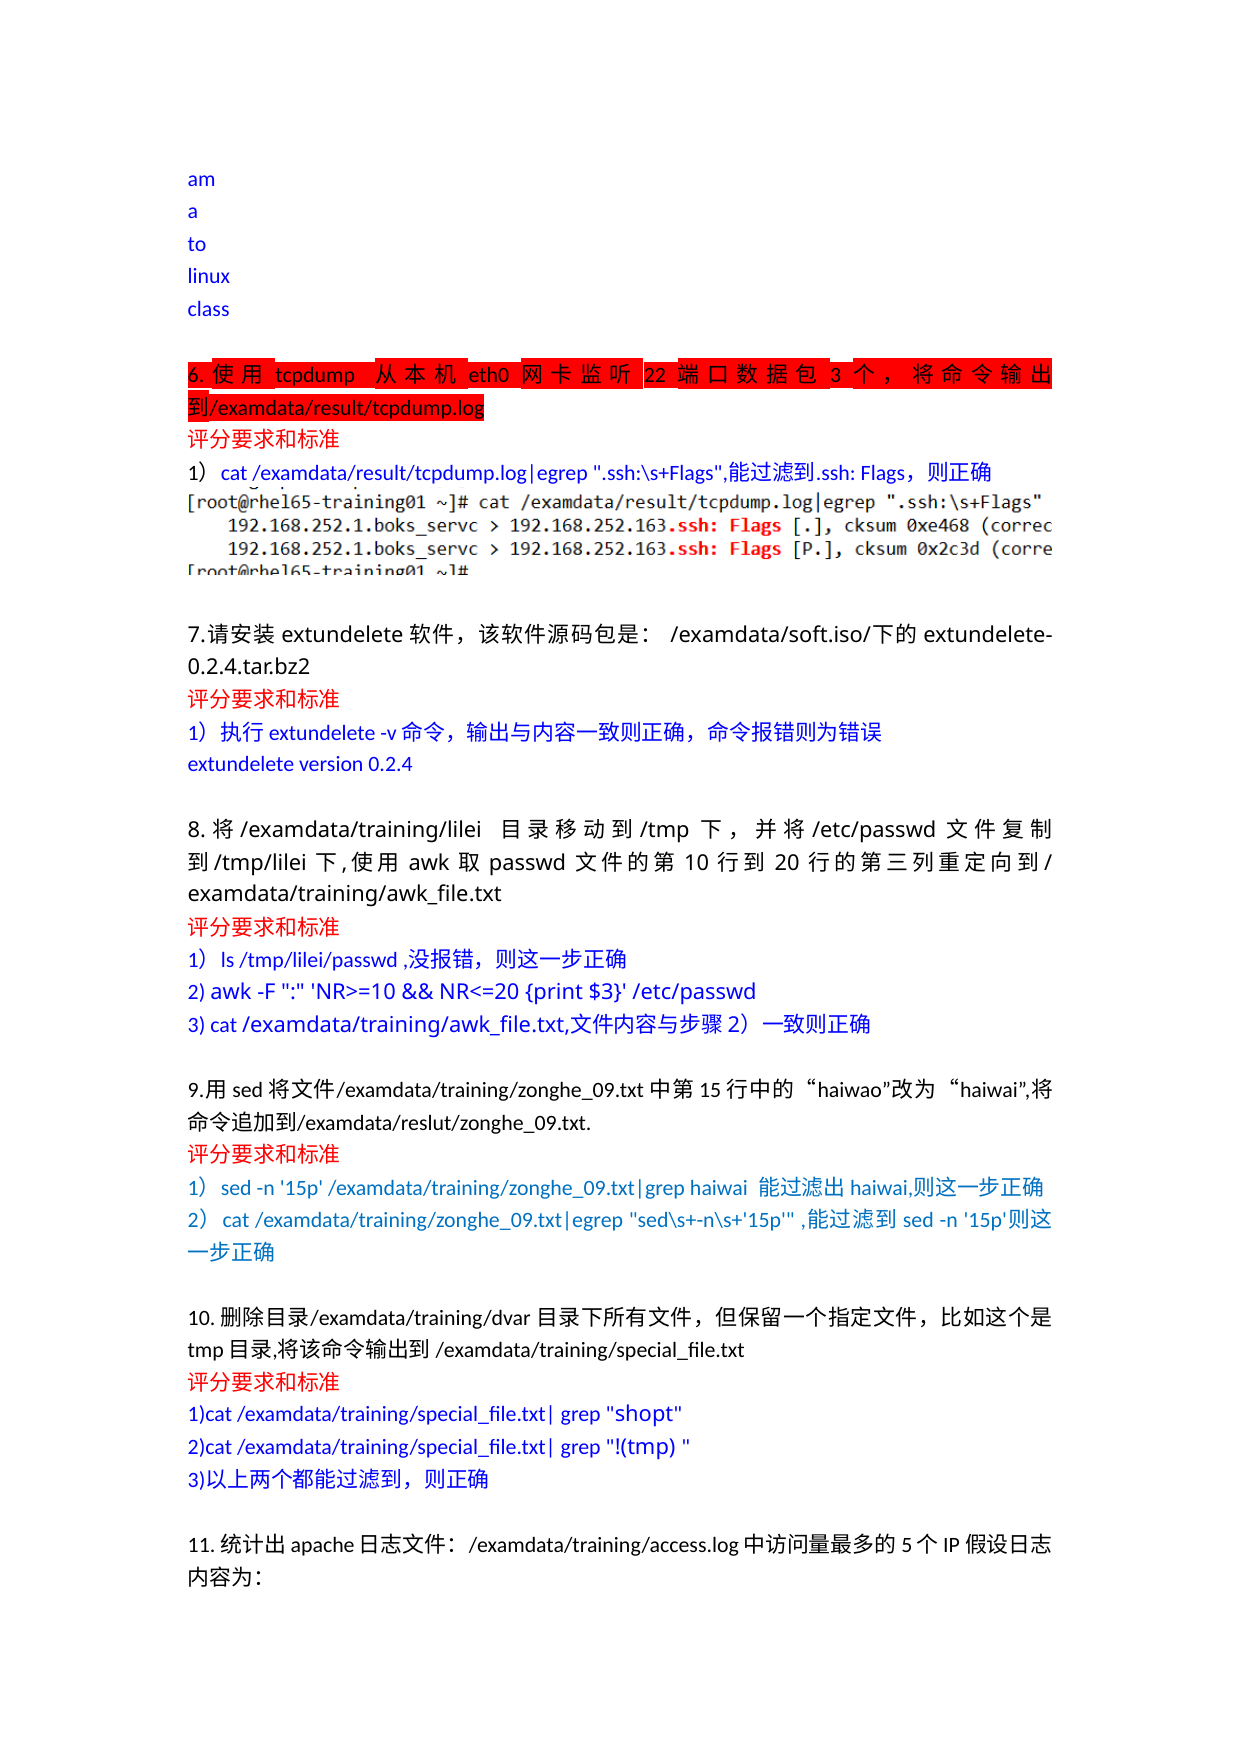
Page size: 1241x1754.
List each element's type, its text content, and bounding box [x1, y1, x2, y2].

list ls /tmp/lilei/passwd ,没报错，则这一步正确 [187, 942, 1053, 974]
list a [187, 194, 1053, 227]
list cat /examdata/training/special_file.txt| grep "shopt" [187, 1397, 1053, 1429]
list 删除目录/examdata/training/dvar目录下所有文件，但保留一个指定文件，比如这个是tmp目录,将该命令输出到 /examdata/training/special_file.txt [187, 1299, 1053, 1364]
text 8.将/examdata/training/lilei 目录移动到/tmp下，并将/etc/passwd文件复制到/tmp/lilei下,使用awk取passwd文件的第10行到20行的第三列重定向到/examdata/training/awk_file.txt [187, 812, 1053, 909]
list 9.用sed将文件/examdata/training/zonghe_09.txt中第15行中的“haiwao”改为“haiwai”,将命令追加到/examdata/reslut/zonghe_09.txt. [187, 1072, 1053, 1137]
list 统计出apache日志文件：/examdata/training/access.log中访问量最多的5个IP 假设日志内容为： [187, 1527, 1053, 1592]
list 执行extundelete -v命令，输出与内容一致则正确，命令报错则为错误 [187, 714, 1053, 747]
list 评分要求和标准 [187, 422, 1053, 454]
list 7.请安装extundelete软件，该软件源码包是： /examdata/soft.iso/下的extundelete-0.2.4.tar.bz2 [187, 617, 1053, 682]
list linux [187, 259, 1053, 292]
list 评分要求和标准 [187, 1137, 1053, 1169]
list cat /examdata/training/awk_file.txt,文件内容与步骤2）一致则正确 [187, 1007, 1053, 1039]
list cat /examdata/training/special_file.txt| grep "!(tmp) " [187, 1429, 1053, 1462]
list 1）sed -n '15p' /examdata/training/zonghe_09.txt|grep haiwai 能过滤出haiwai,则这一步正确 [187, 1169, 1053, 1202]
list class [187, 292, 1053, 324]
list to [187, 227, 1053, 259]
list am [187, 162, 1053, 194]
list 评分要求和标准 [187, 1364, 1053, 1397]
list 6.使用tcpdump 从本机eth0网卡监听22端口数据包3个，将命令输出到/examdata/result/tcpdump.log [187, 357, 1053, 422]
list 评分要求和标准 [187, 682, 1053, 714]
list extundelete version 0.2.4 [187, 747, 1053, 779]
list 以上两个都能过滤到，则正确 [187, 1462, 1053, 1494]
list cat /examdata/result/tcpdump.log|egrep ".ssh:\s+Flags",能过滤到.ssh: Flags，则正确 [187, 454, 1053, 487]
list awk -F ":" 'NR>=10 && NR<=20 {print $3}' /etc/passwd [187, 974, 1053, 1007]
picture [187, 487, 1053, 575]
list 2）cat /examdata/training/zonghe_09.txt|egrep "sed\s+-n\s+'15p'" ,能过滤到sed -n '15p'则这一步正确 [187, 1202, 1053, 1267]
text 评分要求和标准 [187, 909, 1053, 942]
